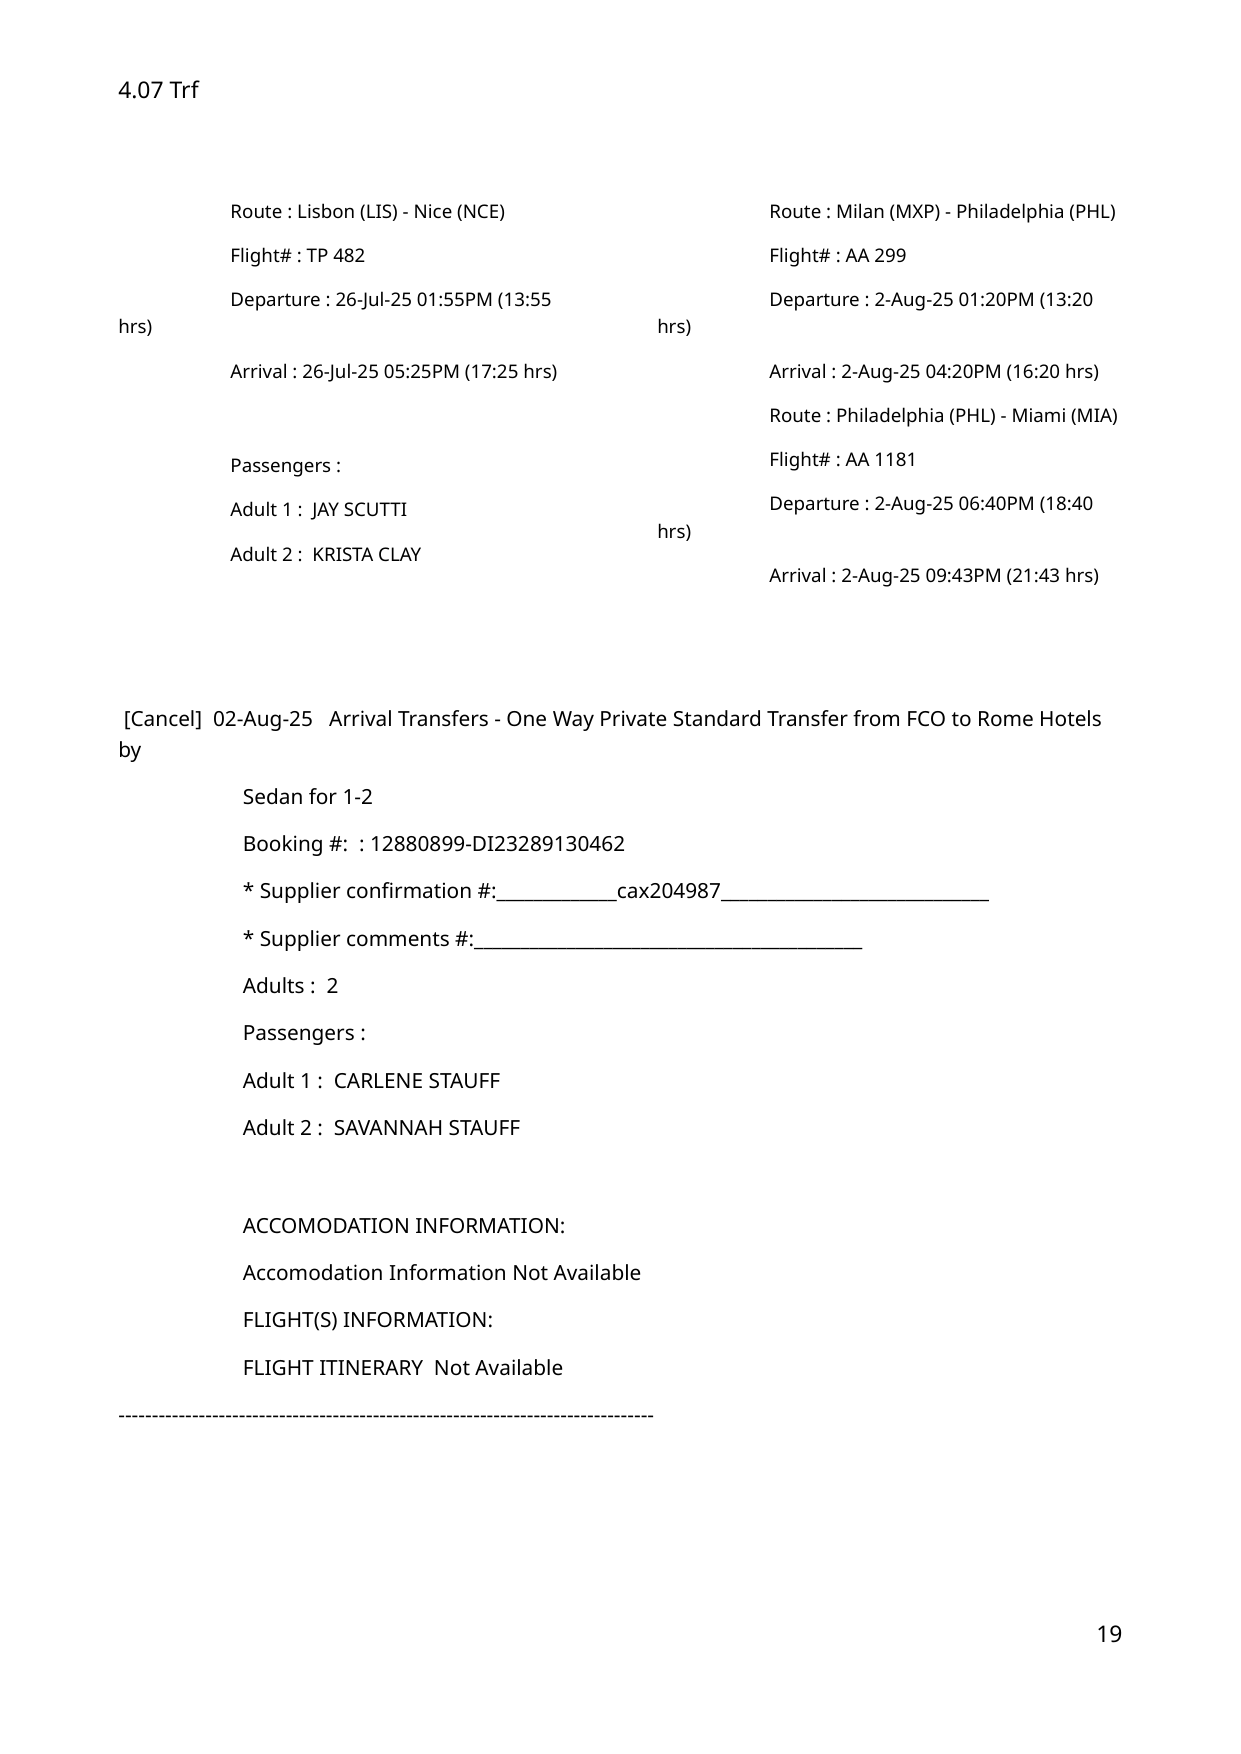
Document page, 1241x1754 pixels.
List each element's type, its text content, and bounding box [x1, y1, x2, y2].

text * Supplier confirmation #:_____________cax204987_____________________________ [118, 877, 1122, 905]
text Sedan for 1-2 [118, 782, 1122, 810]
text FLIGHT(S) INFORMATION: [118, 1305, 1122, 1334]
text Arrival : 26-Jul-25 05:25PM (17:25 hrs) [118, 358, 583, 383]
text Flight# : TP 482 [118, 242, 583, 268]
text Accomodation Information Not Available [118, 1258, 1122, 1286]
text Passengers : [118, 1018, 1122, 1047]
text Flight# : AA 299 [657, 242, 1122, 268]
text Route : Milan (MXP) - Philadelphia (PHL) [657, 198, 1122, 223]
text Departure : 26-Jul-25 01:55PM (13:55 hrs) [118, 286, 583, 339]
text Adult 2 : KRISTA CLAY [118, 541, 583, 566]
text FLIGHT ITINERARY Not Available [118, 1353, 1122, 1381]
text * Supplier comments #:__________________________________________ [118, 924, 1122, 952]
text ACCOMODATION INFORMATION: [118, 1211, 1122, 1239]
text Adult 2 : SAVANNAH STAUFF [118, 1113, 1122, 1141]
text Arrival : 2-Aug-25 04:20PM (16:20 hrs) [657, 358, 1122, 383]
text Adult 1 : JAY SCUTTI [118, 497, 583, 522]
text Adults : 2 [118, 971, 1122, 999]
text Passengers : [118, 453, 583, 478]
text -------------------------------------------------------------------------------- [118, 1400, 1122, 1428]
text Flight# : AA 1181 [657, 446, 1122, 472]
text Adult 1 : CARLENE STAUFF [118, 1066, 1122, 1094]
text Departure : 2-Aug-25 01:20PM (13:20 hrs) [657, 286, 1122, 339]
text Route : Lisbon (LIS) - Nice (NCE) [118, 198, 583, 223]
text Arrival : 2-Aug-25 09:43PM (21:43 hrs) [657, 562, 1122, 588]
text Booking #: : 12880899-DI23289130462 [118, 829, 1122, 858]
text [Cancel] 02-Aug-25 Arrival Transfers - One Way Private Standard Transfer from FCO to Rome Hotels by [118, 704, 1122, 763]
text Route : Philadelphia (PHL) - Miami (MIA) [657, 402, 1122, 428]
text Departure : 2-Aug-25 06:40PM (18:40 hrs) [657, 491, 1122, 543]
